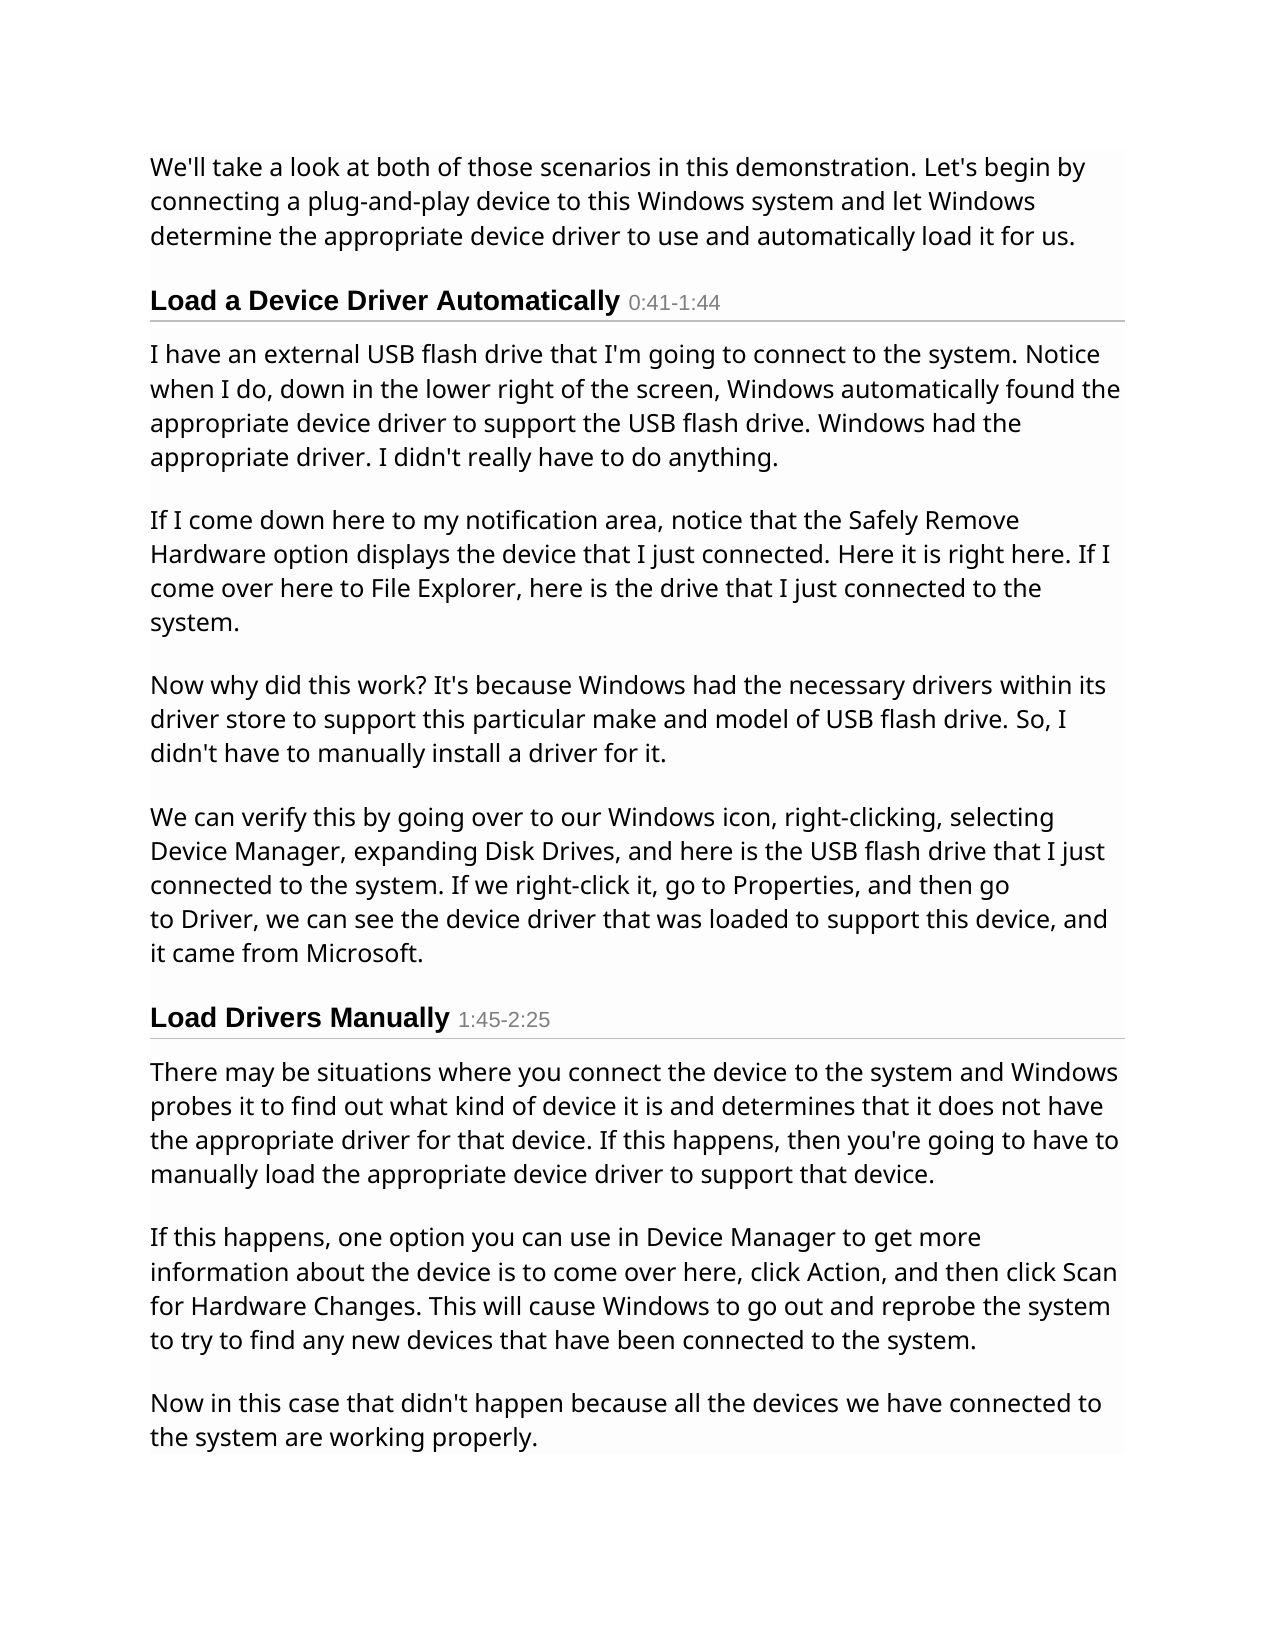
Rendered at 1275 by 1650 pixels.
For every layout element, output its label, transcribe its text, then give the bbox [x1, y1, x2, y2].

text If I come down here to my notification area, notice that the Safely Remove Hardware option displays the device that I just connected. Here it is right here. If I come over here to File Explorer, here is the drive that I just connected to the system. [150, 503, 1125, 639]
subtitle Load a Device Driver Automatically 0:41-1:44 [150, 283, 1125, 320]
text I have an external USB flash drive that I'm going to connect to the system. Notice when I do, down in the lower right of the screen, Windows automatically found the appropriate device driver to support the USB flash drive. Windows had the appropriate driver. I didn't really have to do anything. [150, 337, 1125, 473]
text If this happens, one option you can use in Device Manager to get more information about the device is to come over here, click Action, and then click Scan for Hardware Changes. This will cause Windows to go out and reprobe the system to try to find any new devices that have been connected to the system. [150, 1220, 1125, 1356]
subtitle Load Drivers Manually 1:45-2:25 [150, 1001, 1125, 1038]
text Now why did this work? It's because Windows had the necessary drivers within its driver store to support this particular make and model of USB flash drive. So, I didn't have to manually install a driver for it. [150, 668, 1125, 770]
text We'll take a look at both of those scenarios in this demonstration. Let's begin by connecting a plug-and-play device to this Windows system and let Windows determine the appropriate device driver to use and automatically load it for us. [150, 150, 1125, 252]
text Now in this case that didn't happen because all the devices we have connected to the system are working properly. [150, 1386, 1125, 1454]
text We can verify this by going over to our Windows icon, right-clicking, selecting Device Manager, expanding Disk Drives, and here is the USB flash drive that I just connected to the system. If we right-click it, go to Properties, and then go to Driver, we can see the device driver that was loaded to support this device, and it came from Microsoft. [150, 799, 1125, 970]
text There may be situations where you connect the device to the system and Windows probes it to find out what kind of device it is and determines that it does not have the appropriate driver for that device. If this happens, then you're going to have to manually load the appropriate device driver to support that device. [150, 1055, 1125, 1191]
